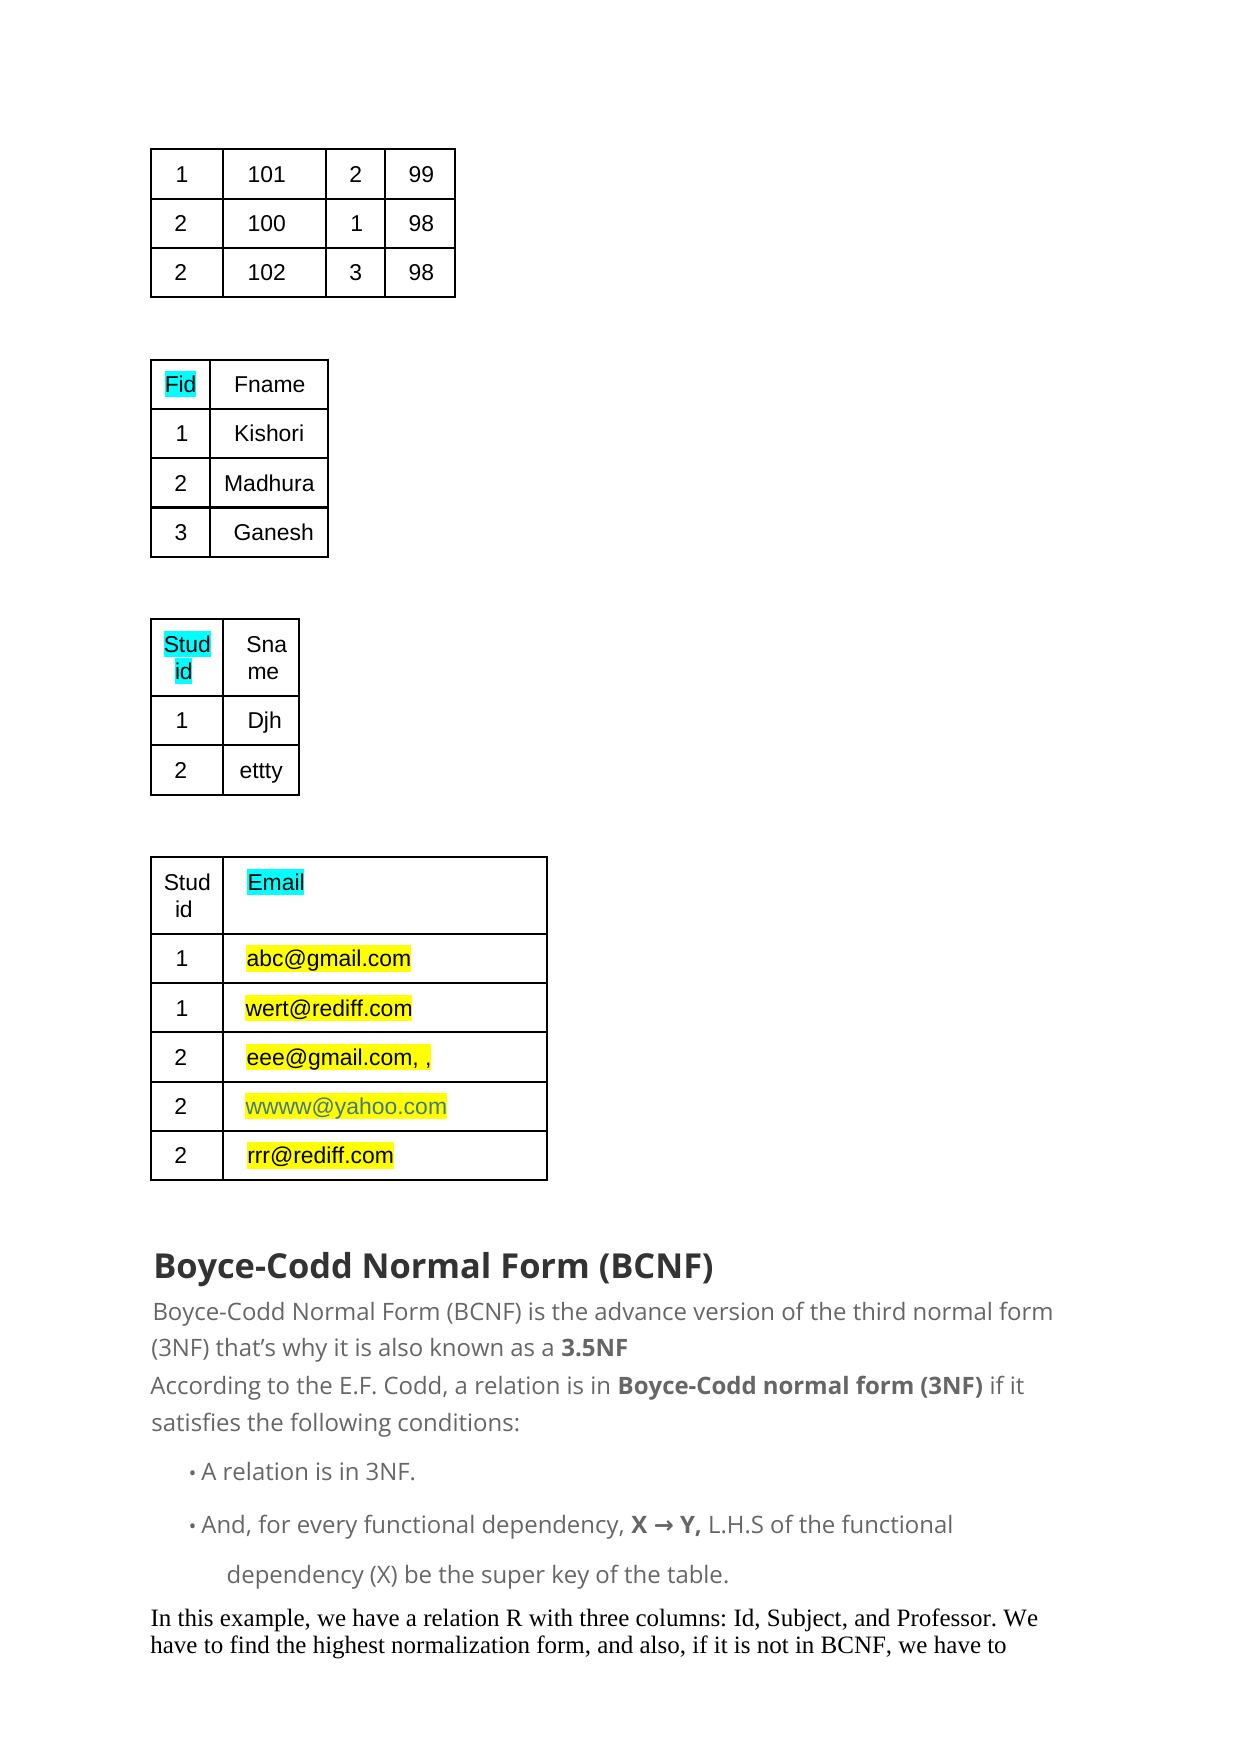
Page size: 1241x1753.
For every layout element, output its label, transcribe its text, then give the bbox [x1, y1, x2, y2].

text Boyce-Codd Normal Form (BCNF) is the advance version of the third normal form (3NF) that’s why it is also known as a 3.5NF [151, 1294, 1061, 1363]
text • A relation is in 3NF. [188, 1451, 1094, 1492]
table_cell 102 [224, 249, 325, 296]
table_cell Djh [224, 697, 298, 744]
table_cell 1 [152, 150, 222, 197]
table_cell 1 [327, 200, 384, 247]
table_header Stud id [152, 858, 222, 933]
table_cell 1 [152, 410, 209, 457]
table_cell 1 [152, 935, 222, 982]
table_cell 2 [152, 249, 222, 296]
table_cell 99 [386, 150, 454, 197]
table_cell abc@gmail.com [224, 935, 546, 982]
table_header Email [224, 858, 546, 933]
text According to the E.F. Codd, a relation is in Boyce-Codd normal form (3NF) if it satisfies the following conditions: [150, 1369, 1032, 1438]
text • And, for every functional dependency, X → Y, L.H.S of the functional dependency (X) be the super key of the table. [189, 1504, 988, 1591]
table_cell 2 [152, 459, 209, 506]
table_header Stud id [152, 620, 222, 695]
table_cell 98 [386, 249, 454, 296]
table_cell 2 [152, 746, 222, 793]
table_header Fname [211, 361, 327, 408]
table_header Fid [152, 361, 209, 408]
table_cell wwww@yahoo.com [224, 1083, 546, 1130]
table_cell 3 [327, 249, 384, 296]
table_cell ettty [224, 746, 298, 793]
table_cell Ganesh [211, 509, 327, 556]
table_cell Kishori [211, 410, 327, 457]
table_header Sna me [224, 620, 298, 695]
table_cell wert@rediff.com [224, 984, 546, 1031]
table_cell 1 [152, 984, 222, 1031]
table_cell eee@gmail.com, , [224, 1033, 546, 1081]
table_cell 2 [152, 200, 222, 247]
table_cell rrr@rediff.com [224, 1132, 546, 1179]
table_cell 101 [224, 150, 325, 197]
table_cell 2 [152, 1033, 222, 1081]
table_cell 98 [386, 200, 454, 247]
table_cell 2 [327, 150, 384, 197]
table_cell Madhura [211, 459, 327, 506]
table_cell 2 [152, 1083, 222, 1130]
table_cell 100 [224, 200, 325, 247]
text Boyce-Codd Normal Form (BCNF) [153, 1242, 1094, 1288]
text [150, 1604, 1045, 1659]
table_cell 2 [152, 1132, 222, 1179]
table_cell 3 [152, 509, 209, 556]
table_cell 1 [152, 697, 222, 744]
